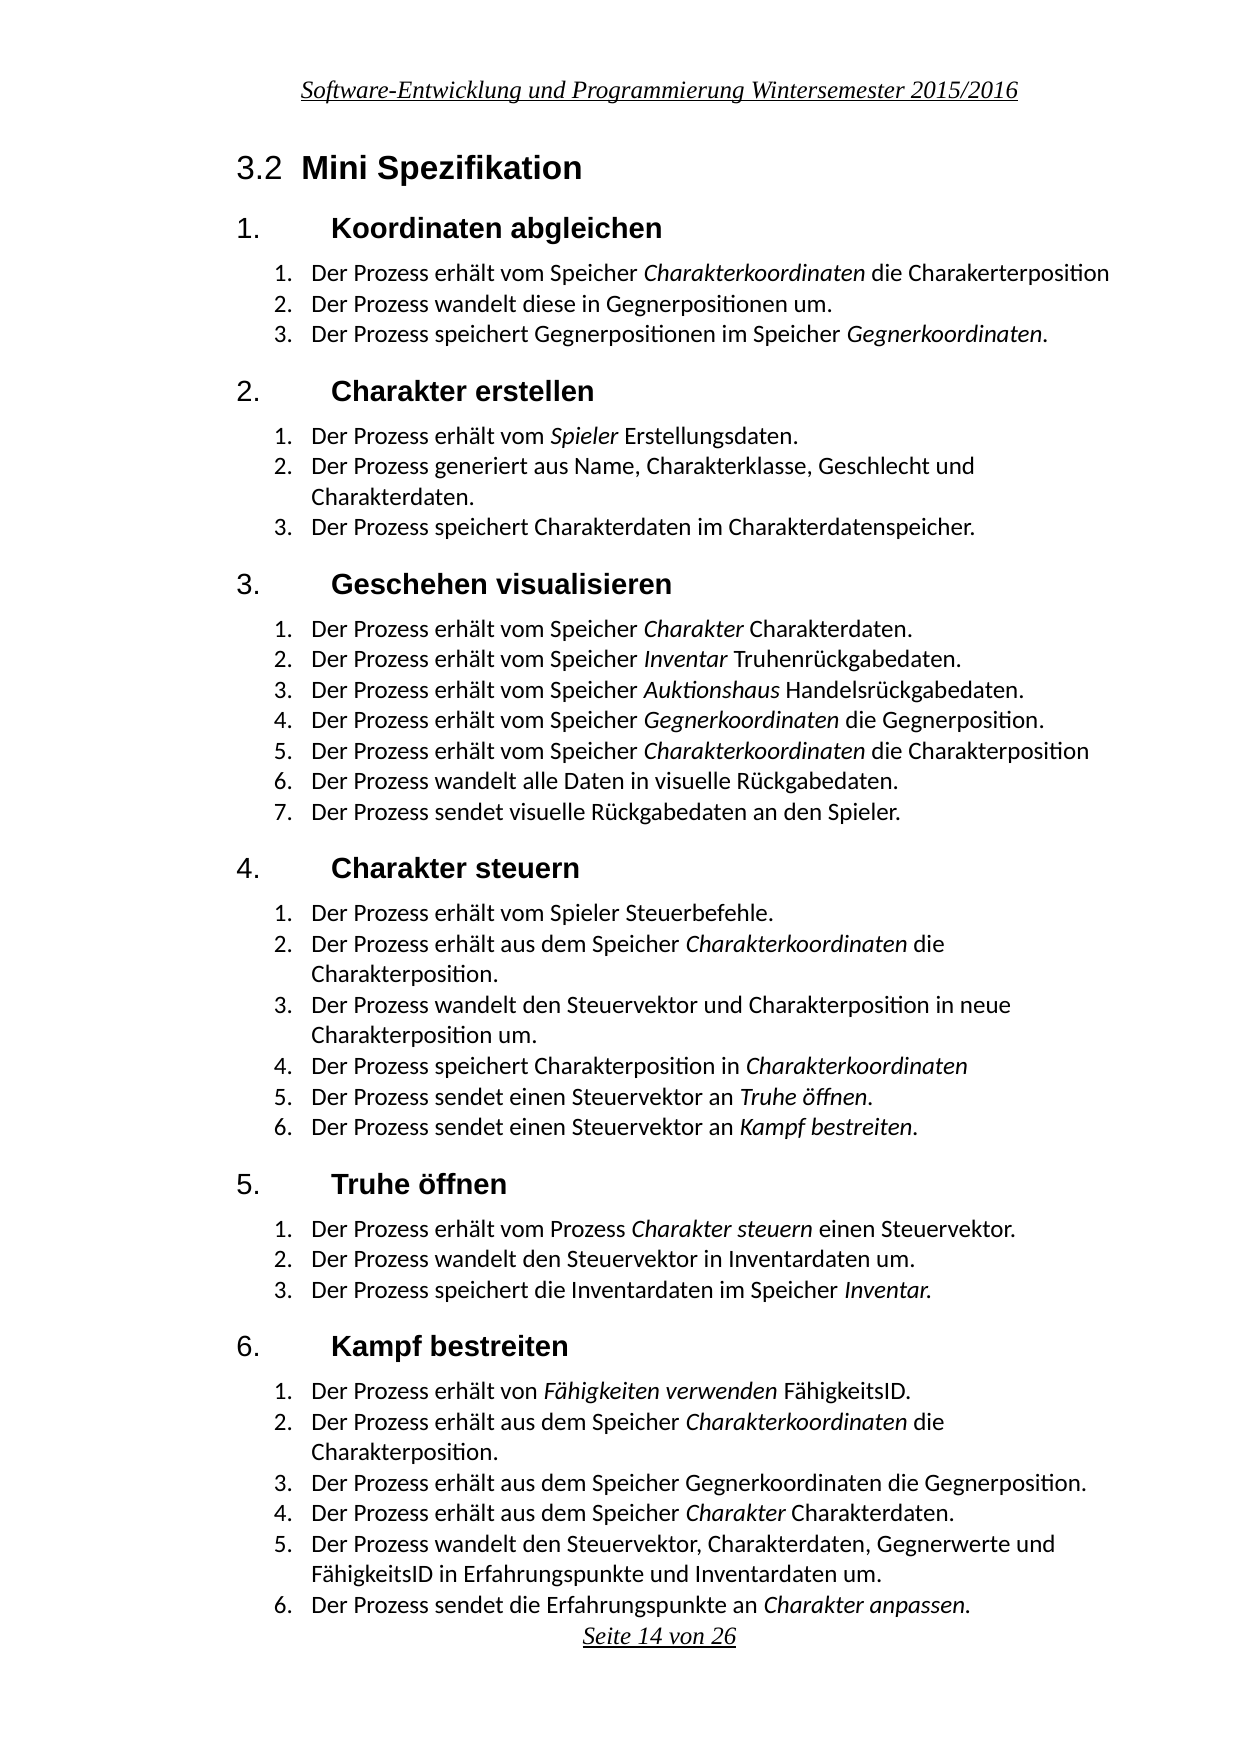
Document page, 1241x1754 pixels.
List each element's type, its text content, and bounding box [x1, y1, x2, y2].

list Der Prozess erhält aus dem Speicher Gegnerkoordinaten die Gegnerposition. [274, 1467, 1122, 1497]
subtitle Kampf bestreiten [236, 1329, 1122, 1363]
list Der Prozess erhält aus dem Speicher Charakterkoordinaten die Charakterposition. [274, 1406, 1122, 1467]
list Der Prozess wandelt den Steuervektor in Inventardaten um. [274, 1243, 1122, 1274]
list Der Prozess wandelt diese in Gegnerpositionen um. [274, 288, 1122, 318]
list Der Prozess sendet die Erfahrungspunkte an Charakter anpassen. [274, 1589, 1122, 1619]
list Der Prozess speichert Charakterdaten im Charakterdatenspeicher. [274, 511, 1122, 542]
list Der Prozess sendet einen Steuervektor an Truhe öffnen. [274, 1081, 1122, 1111]
list Der Prozess wandelt den Steuervektor, Charakterdaten, Gegnerwerte und FähigkeitsID in Erfahrungspunkte und Inventardaten um. [274, 1528, 1122, 1589]
list Der Prozess erhält vom Speicher Charakter Charakterdaten. [274, 613, 1122, 643]
list Der Prozess erhält vom Speicher Gegnerkoordinaten die Gegnerposition. [274, 704, 1122, 735]
subtitle Geschehen visualisieren [236, 567, 1122, 600]
list Der Prozess sendet visuelle Rückgabedaten an den Spieler. [274, 796, 1122, 827]
list Der Prozess erhält vom Spieler Steuerbefehle. [274, 898, 1122, 928]
subtitle Koordinaten abgleichen [236, 211, 1122, 245]
list Der Prozess erhält vom Spieler Erstellungsdaten. [274, 420, 1122, 450]
list Der Prozess generiert aus Name, Charakterklasse, Geschlecht und Charakterdaten. [274, 450, 1122, 511]
list Der Prozess erhält aus dem Speicher Charakterkoordinaten die Charakterposition. [274, 928, 1122, 989]
list Der Prozess speichert Gegnerpositionen im Speicher Gegnerkoordinaten. [274, 318, 1122, 349]
list Der Prozess wandelt den Steuervektor und Charakterposition in neue Charakterposition um. [274, 989, 1122, 1050]
list Der Prozess erhält vom Speicher Charakterkoordinaten die Charakterposition [274, 735, 1122, 766]
subtitle Charakter erstellen [236, 374, 1122, 407]
list Der Prozess erhält vom Speicher Auktionshaus Handelsrückgabedaten. [274, 674, 1122, 704]
list Der Prozess erhält aus dem Speicher Charakter Charakterdaten. [274, 1497, 1122, 1528]
subtitle Truhe öffnen [236, 1167, 1122, 1200]
list Der Prozess erhält vom Prozess Charakter steuern einen Steuervektor. [274, 1213, 1122, 1243]
list Der Prozess erhält vom Speicher Charakterkoordinaten die Charakerterposition [274, 257, 1122, 288]
list Der Prozess sendet einen Steuervektor an Kampf bestreiten. [274, 1111, 1122, 1142]
list Der Prozess wandelt alle Daten in visuelle Rückgabedaten. [274, 766, 1122, 796]
list Der Prozess speichert Charakterposition in Charakterkoordinaten [274, 1050, 1122, 1081]
list Der Prozess erhält von Fähigkeiten verwenden FähigkeitsID. [274, 1375, 1122, 1406]
subtitle Charakter steuern [236, 852, 1122, 885]
list Der Prozess speichert die Inventardaten im Speicher Inventar. [274, 1274, 1122, 1304]
subtitle Mini Spezifikation [236, 148, 1122, 186]
list Der Prozess erhält vom Speicher Inventar Truhenrückgabedaten. [274, 643, 1122, 674]
